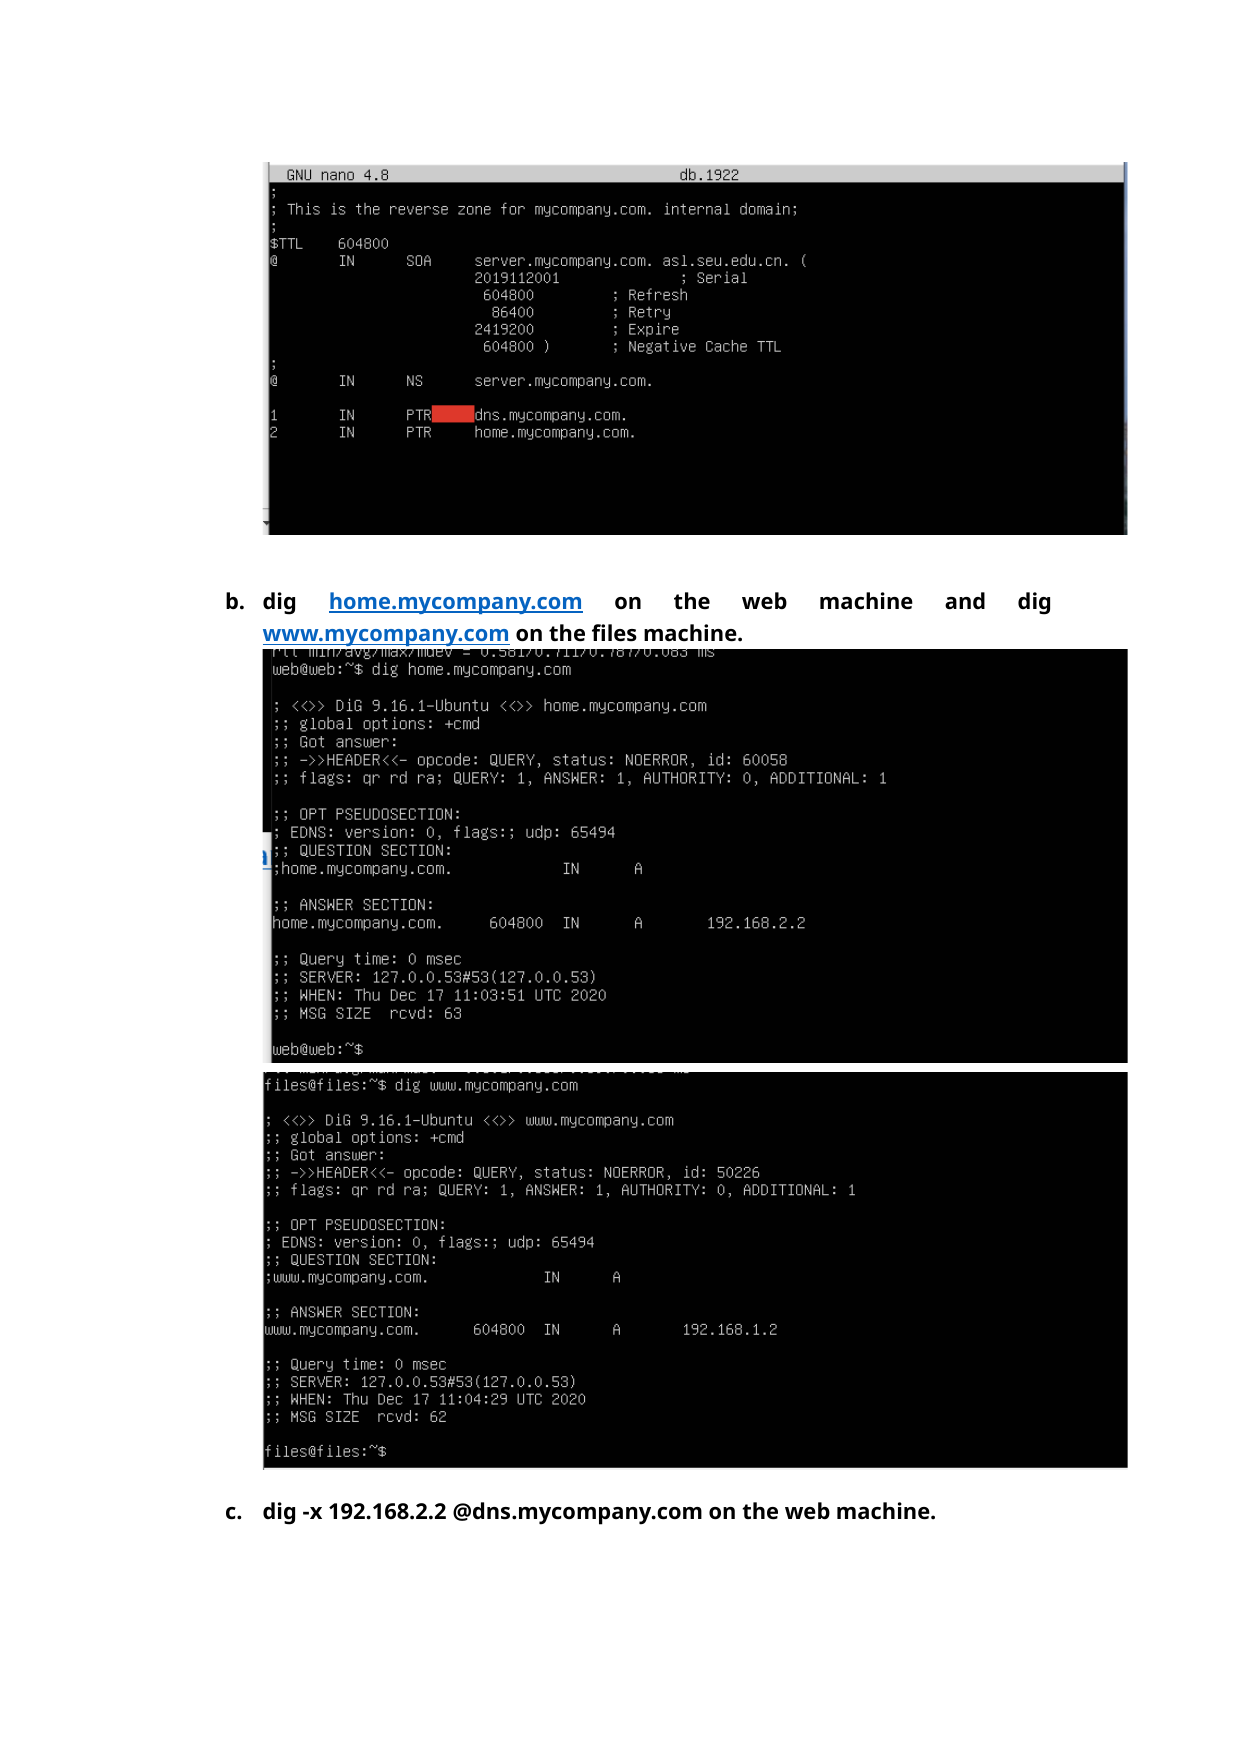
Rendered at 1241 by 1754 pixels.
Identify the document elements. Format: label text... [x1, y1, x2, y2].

picture [262, 649, 1128, 1063]
picture [262, 162, 1128, 535]
list dig -x 192.168.2.2 @dns.mycompany.com on the web machine. [225, 1494, 1053, 1527]
list dig home.mycompany.com on the web machine and dig www.mycompany.com on the files machine. [225, 584, 1053, 649]
picture [262, 1072, 1128, 1470]
